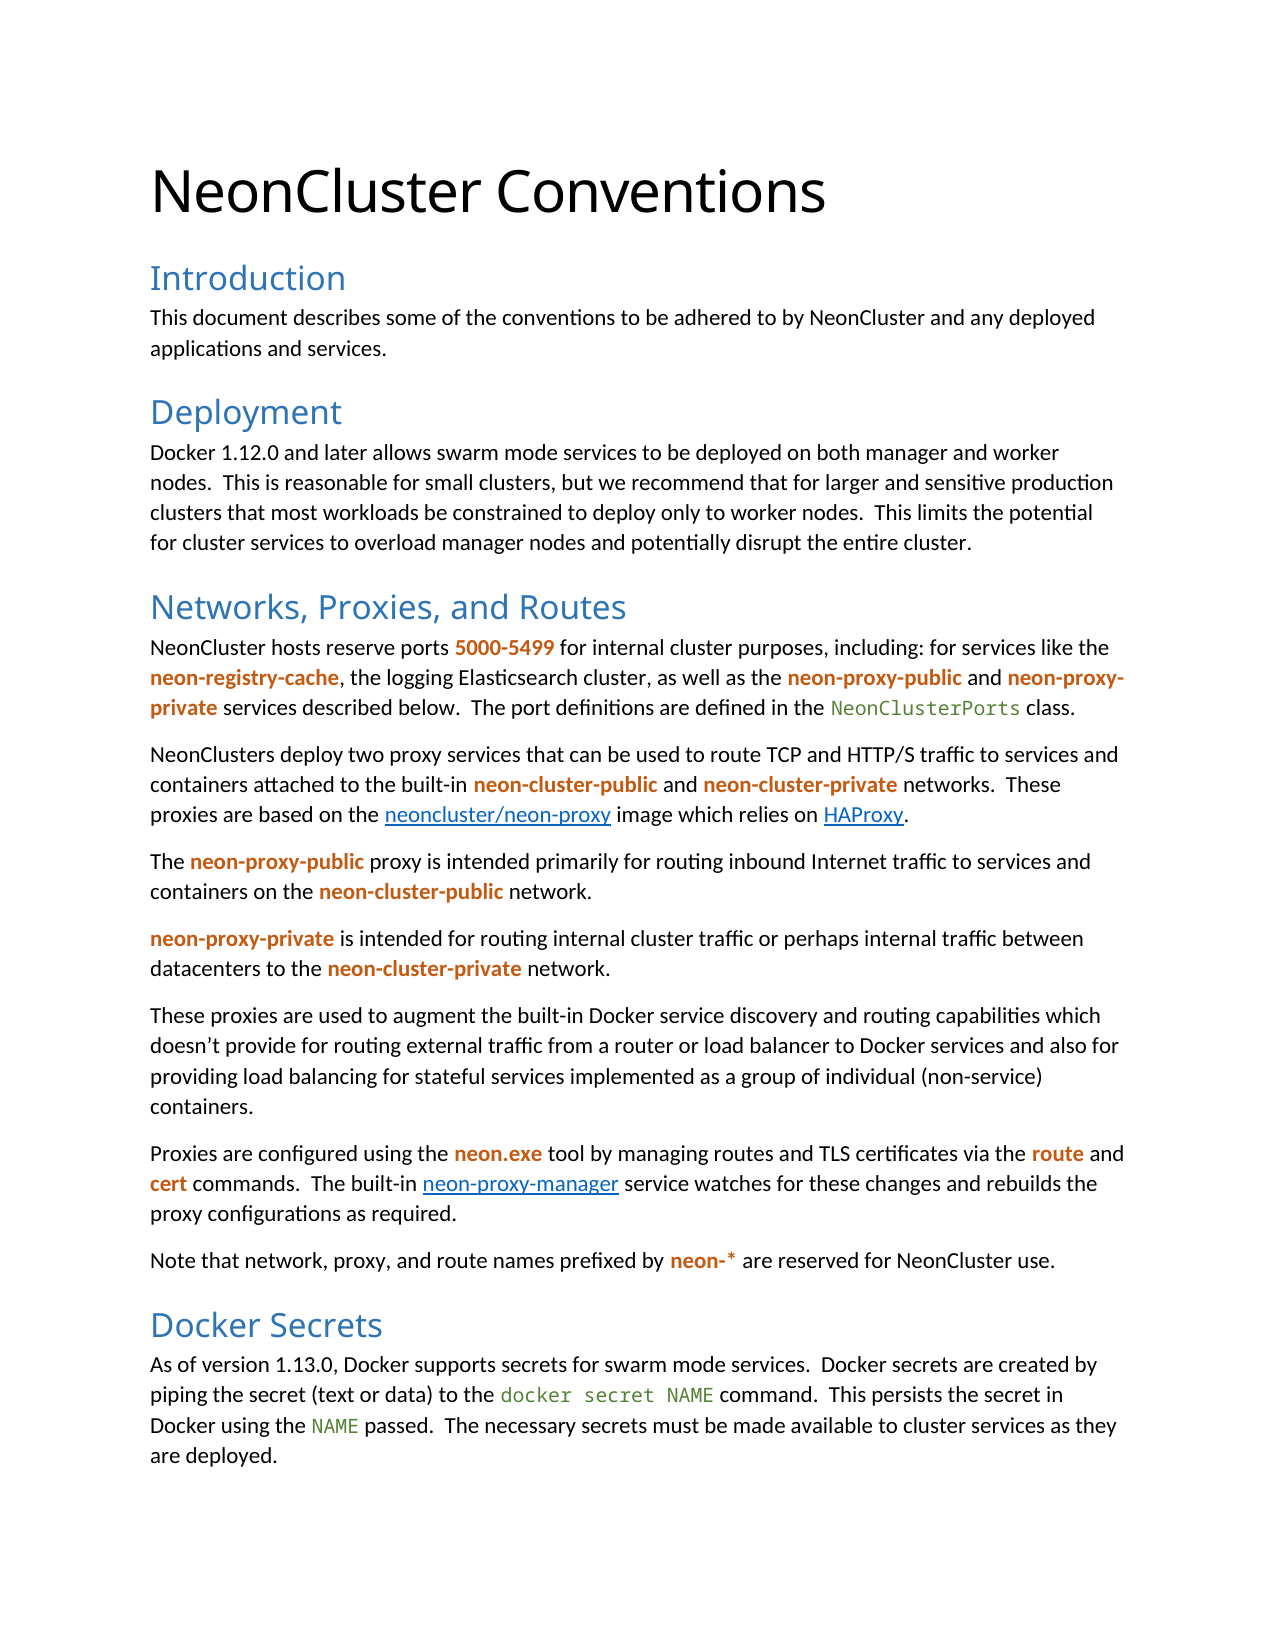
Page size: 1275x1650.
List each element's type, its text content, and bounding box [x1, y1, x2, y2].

subtitle Introduction [150, 254, 1125, 300]
subtitle Docker Secrets [150, 1301, 1125, 1347]
text These proxies are used to augment the built-in Docker service discovery and routing capabilities which doesn’t provide for routing external traffic from a router or load balancer to Docker services and also for providing load balancing for stateful services implemented as a group of individual (non-service) containers. [150, 1001, 1125, 1120]
text This document describes some of the conventions to be adhered to by NeonCluster and any deployed applications and services. [150, 303, 1125, 362]
subtitle Deployment [150, 389, 1125, 434]
subtitle Networks, Proxies, and Routes [150, 584, 1125, 629]
text NeonClusters deploy two proxy services that can be used to route TCP and HTTP/S traffic to services and containers attached to the built-in neon-cluster-public and neon-cluster-private networks. These proxies are based on the neoncluster/neon-proxy image which relies on HAProxy. [150, 740, 1125, 828]
text The neon-proxy-public proxy is intended primarily for routing inbound Internet traffic to services and containers on the neon-cluster-public network. [150, 847, 1125, 906]
text Docker 1.12.0 and later allows swarm mode services to be deployed on both manager and worker nodes. This is reasonable for small clusters, but we recommend that for larger and sensitive production clusters that most workloads be constrained to deploy only to worker nodes. This limits the potential for cluster services to overload manager nodes and potentially disrupt the entire cluster. [150, 438, 1125, 556]
text As of version 1.13.0, Docker supports secrets for swarm mode services. Docker secrets are created by piping the secret (text or data) to the docker secret NAME command. This persists the secret in Docker using the NAME passed. The necessary secrets must be made available to cluster services as they are deployed. [150, 1350, 1125, 1469]
title NeonCluster Conventions [150, 150, 1125, 229]
text Note that network, proxy, and route names prefixed by neon-* are reserved for NeonCluster use. [150, 1246, 1125, 1274]
text Proxies are configured using the neon.exe tool by managing routes and TLS certificates via the route and cert commands. The built-in neon-proxy-manager service watches for these changes and rebuilds the proxy configurations as required. [150, 1139, 1125, 1227]
text neon-proxy-private is intended for routing internal cluster traffic or perhaps internal traffic between datacenters to the neon-cluster-private network. [150, 924, 1125, 983]
text NeonCluster hosts reserve ports 5000-5499 for internal cluster purposes, including: for services like the neon-registry-cache, the logging Elasticsearch cluster, as well as the neon-proxy-public and neon-proxy-private services described below. The port definitions are defined in the NeonClusterPorts class. [150, 633, 1125, 721]
